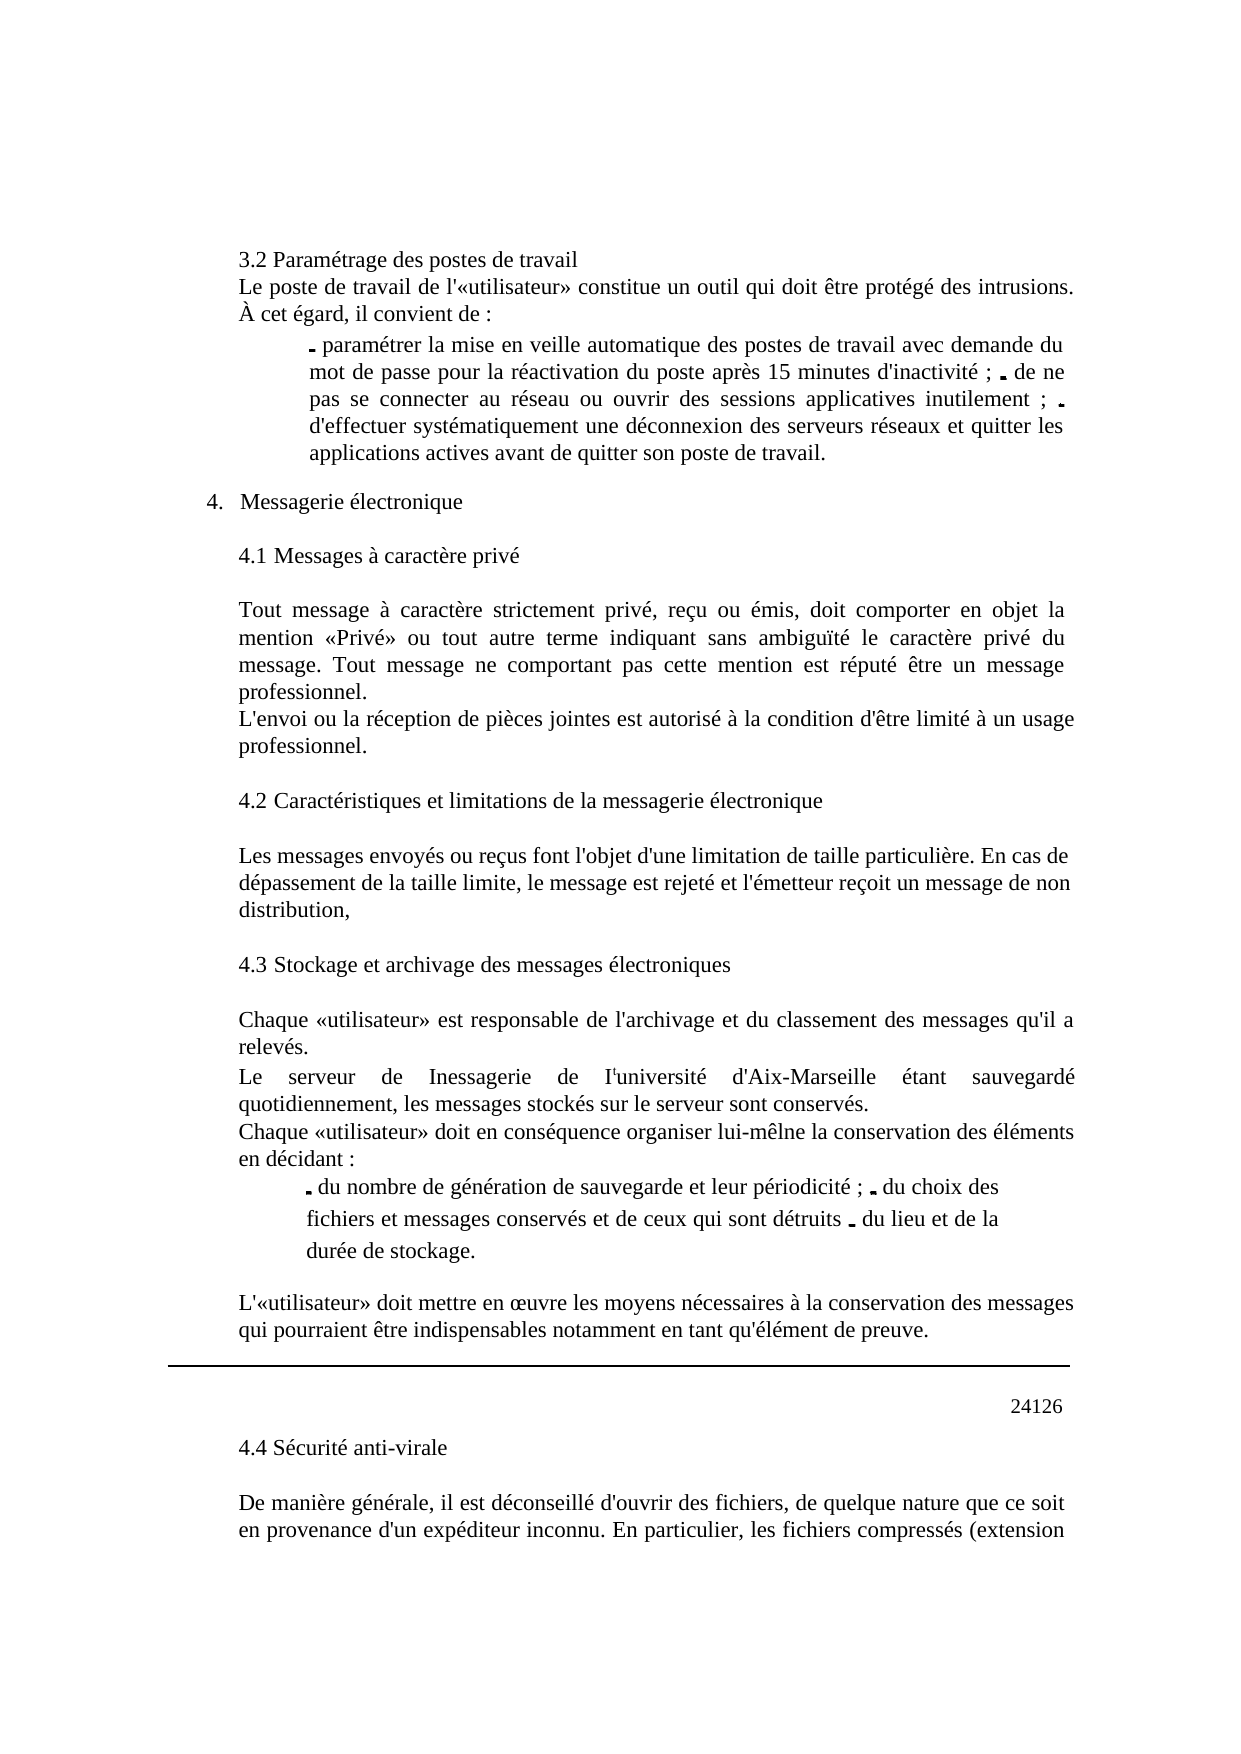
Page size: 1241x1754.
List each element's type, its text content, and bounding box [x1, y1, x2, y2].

text Les messages envoyés ou reçus font l'objet d'une limitation de taille particulière. En cas de dépassement de la taille limite, le message est rejeté et l'émetteur reçoit un message de non distribution, [238, 842, 1077, 923]
list Stockage et archivage des messages électroniques [238, 951, 1076, 977]
text 24126 [169, 1394, 1062, 1418]
list Messagerie électronique [206, 488, 1076, 514]
text L'envoi ou la réception de pièces jointes est autorisé à la condition d'être limité à un usage professionnel. [238, 705, 1076, 759]
text du nombre de génération de sauvegarde et leur périodicité ; du choix des fichiers et messages conservés et de ceux qui sont détruits du lieu et de la durée de stockage. [306, 1173, 999, 1264]
text Tout message à caractère strictement privé, reçu ou émis, doit comporter en objet la mention «Privé» ou tout autre terme indiquant sans ambiguïté le caractère privé du message. Tout message ne comportant pas cette mention est réputé être un message professionnel. [238, 596, 1066, 704]
text Le serveur de Inessagerie de Ituniversité d'Aix-Marseille étant sauvegardé quotidiennement, les messages stockés sur le serveur sont conservés. [238, 1063, 1076, 1117]
text Le poste de travail de l'«utilisateur» constitue un outil qui doit être protégé des intrusions. À cet égard, il convient de : [238, 273, 1076, 327]
text Chaque «utilisateur» doit en conséquence organiser lui-mêlne la conservation des éléments en décidant : [238, 1118, 1076, 1172]
list Messages à caractère privé [238, 542, 1076, 568]
text 4.4 Sécurité anti-virale [238, 1434, 1076, 1460]
text paramétrer la mise en veille automatique des postes de travail avec demande du mot de passe pour la réactivation du poste après 15 minutes d'inactivité ; de ne pas se connecter au réseau ou ouvrir des sessions applicatives inutilement ; d'effectuer systématiquement une déconnexion des serveurs réseaux et quitter les applications actives avant de quitter son poste de travail. [309, 331, 1064, 465]
text L'«utilisateur» doit mettre en œuvre les moyens nécessaires à la conservation des messages qui pourraient être indispensables notamment en tant qu'élément de preuve. [238, 1289, 1076, 1342]
text Chaque «utilisateur» est responsable de l'archivage et du classement des messages qu'il a relevés. [238, 1006, 1076, 1059]
list Caractéristiques et limitations de la messagerie électronique [238, 787, 1076, 813]
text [238, 1489, 1066, 1542]
text 3.2 Paramétrage des postes de travail [238, 246, 1076, 272]
